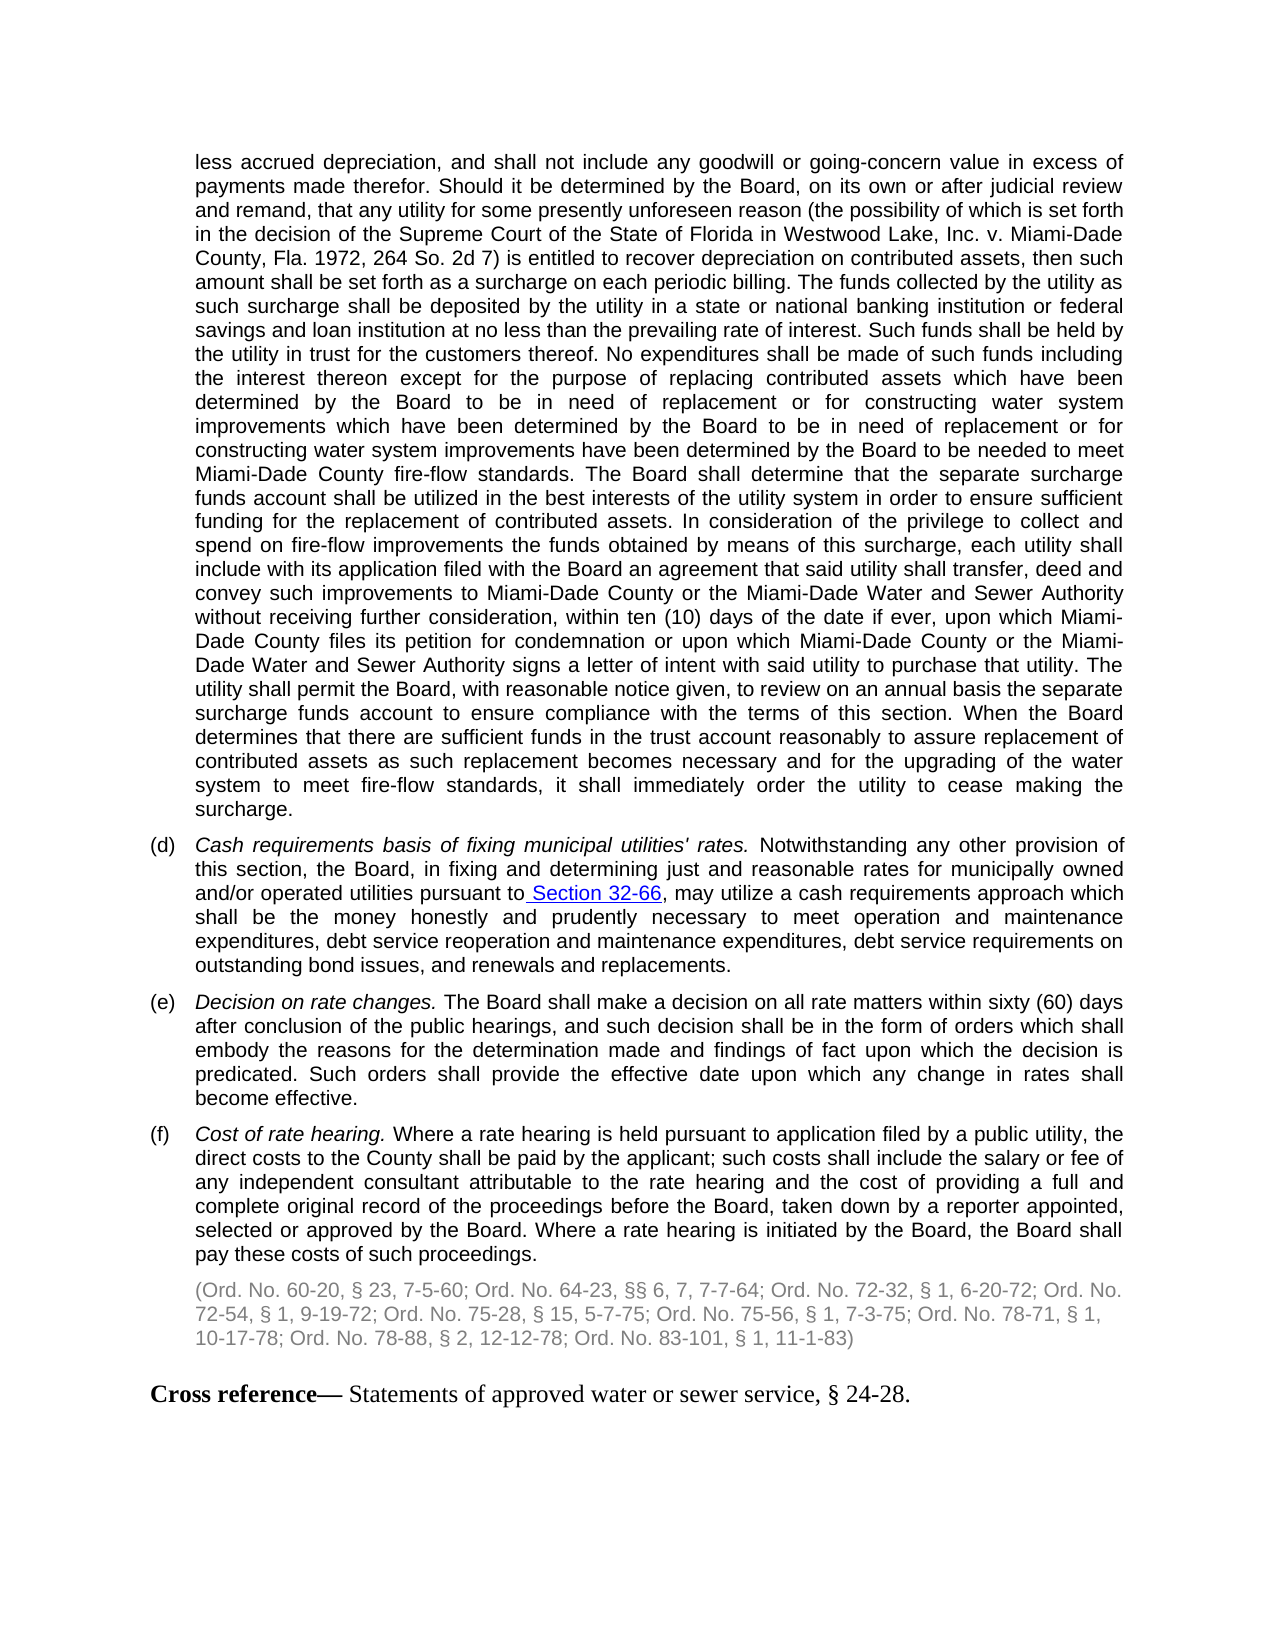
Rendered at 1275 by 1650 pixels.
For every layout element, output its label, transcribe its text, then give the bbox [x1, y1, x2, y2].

text Cross reference— Statements of approved water or sewer service, § 24-28. [150, 1379, 1125, 1408]
list (f) Cost of rate hearing. Where a rate hearing is held pursuant to application filed by a public utility, the direct costs to the County shall be paid by the applicant; such costs shall include the salary or fee of any independent consultant attributable to the rate hearing and the cost of providing a full and complete original record of the proceedings before the Board, taken down by a reporter appointed, selected or approved by the Board. Where a rate hearing is initiated by the Board, the Board shall pay these costs of such proceedings. [150, 1122, 1125, 1266]
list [150, 150, 1125, 821]
list (e) Decision on rate changes. The Board shall make a decision on all rate matters within sixty (60) days after conclusion of the public hearings, and such decision shall be in the form of orders which shall embody the reasons for the determination made and findings of fact upon which the decision is predicated. Such orders shall provide the effective date upon which any change in rates shall become effective. [150, 989, 1125, 1109]
text (Ord. No. 60-20, § 23, 7-5-60; Ord. No. 64-23, §§ 6, 7, 7-7-64; Ord. No. 72-32, § 1, 6-20-72; Ord. No. 72-54, § 1, 9-19-72; Ord. No. 75-28, § 15, 5-7-75; Ord. No. 75-56, § 1, 7-3-75; Ord. No. 78-71, § 1, 10-17-78; Ord. No. 78-88, § 2, 12-12-78; Ord. No. 83-101, § 1, 11-1-83) [195, 1278, 1125, 1350]
list (d) Cash requirements basis of fixing municipal utilities' rates. Notwithstanding any other provision of this section, the Board, in fixing and determining just and reasonable rates for municipally owned and/or operated utilities pursuant to Section 32-66, may utilize a cash requirements approach which shall be the money honestly and prudently necessary to meet operation and maintenance expenditures, debt service reoperation and maintenance expenditures, debt service requirements on outstanding bond issues, and renewals and replacements. [150, 833, 1125, 977]
